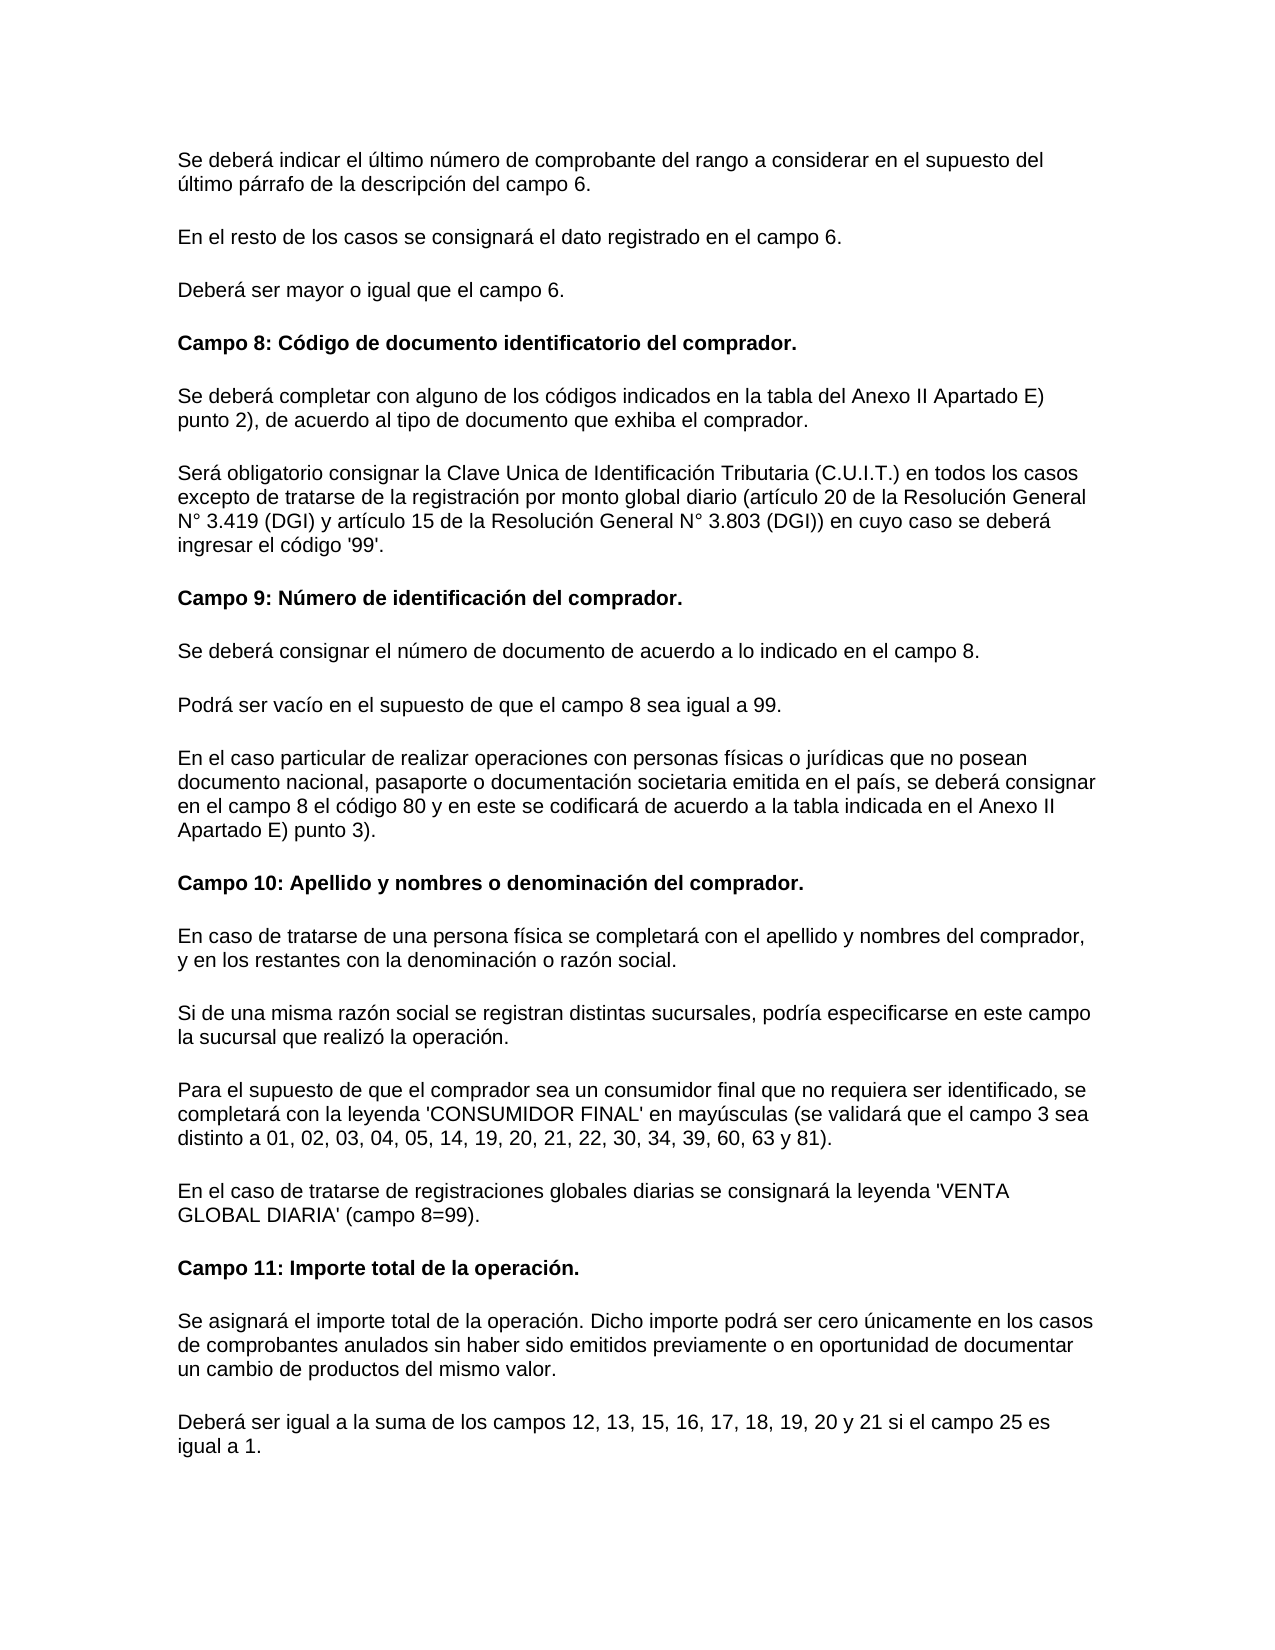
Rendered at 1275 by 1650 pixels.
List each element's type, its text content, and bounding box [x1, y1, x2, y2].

text Si de una misma razón social se registran distintas sucursales, podría especificarse en este campo la sucursal que realizó la operación. [177, 1001, 1098, 1049]
text Se asignará el importe total de la operación. Dicho importe podrá ser cero únicamente en los casos de comprobantes anulados sin haber sido emitidos previamente o en oportunidad de documentar un cambio de productos del mismo valor. [177, 1309, 1098, 1381]
text En el resto de los casos se consignará el dato registrado en el campo 6. [177, 225, 1098, 249]
text Será obligatorio consignar la Clave Unica de Identificación Tributaria (C.U.I.T.) en todos los casos excepto de tratarse de la registración por monto global diario (artículo 20 de la Resolución General N° 3.419 (DGI) y artículo 15 de la Resolución General N° 3.803 (DGI)) en cuyo caso se deberá ingresar el código '99'. [177, 461, 1098, 557]
text Para el supuesto de que el comprador sea un consumidor final que no requiera ser identificado, se completará con la leyenda 'CONSUMIDOR FINAL' en mayúsculas (se validará que el campo 3 sea distinto a 01, 02, 03, 04, 05, 14, 19, 20, 21, 22, 30, 34, 39, 60, 63 y 81). [177, 1078, 1098, 1150]
text Deberá ser mayor o igual que el campo 6. [177, 278, 1098, 302]
text Campo 8: Código de documento identificatorio del comprador. [177, 331, 1098, 355]
text Campo 10: Apellido y nombres o denominación del comprador. [177, 871, 1098, 894]
text En el caso particular de realizar operaciones con personas físicas o jurídicas que no posean documento nacional, pasaporte o documentación societaria emitida en el país, se deberá consignar en el campo 8 el código 80 y en este se codificará de acuerdo a la tabla indicada en el Anexo II Apartado E) punto 3). [177, 746, 1098, 841]
text Se deberá completar con alguno de los códigos indicados en la tabla del Anexo II Apartado E) punto 2), de acuerdo al tipo de documento que exhiba el comprador. [177, 384, 1098, 432]
text Se deberá consignar el número de documento de acuerdo a lo indicado en el campo 8. [177, 639, 1098, 663]
text Se deberá indicar el último número de comprobante del rango a considerar en el supuesto del último párrafo de la descripción del campo 6. [177, 148, 1098, 196]
text En el caso de tratarse de registraciones globales diarias se consignará la leyenda 'VENTA GLOBAL DIARIA' (campo 8=99). [177, 1179, 1098, 1227]
text Campo 9: Número de identificación del comprador. [177, 586, 1098, 610]
text En caso de tratarse de una persona física se completará con el apellido y nombres del comprador, y en los restantes con la denominación o razón social. [177, 924, 1098, 972]
text Campo 11: Importe total de la operación. [177, 1256, 1098, 1280]
text Deberá ser igual a la suma de los campos 12, 13, 15, 16, 17, 18, 19, 20 y 21 si el campo 25 es igual a 1. [177, 1410, 1098, 1458]
text Podrá ser vacío en el supuesto de que el campo 8 sea igual a 99. [177, 692, 1098, 716]
